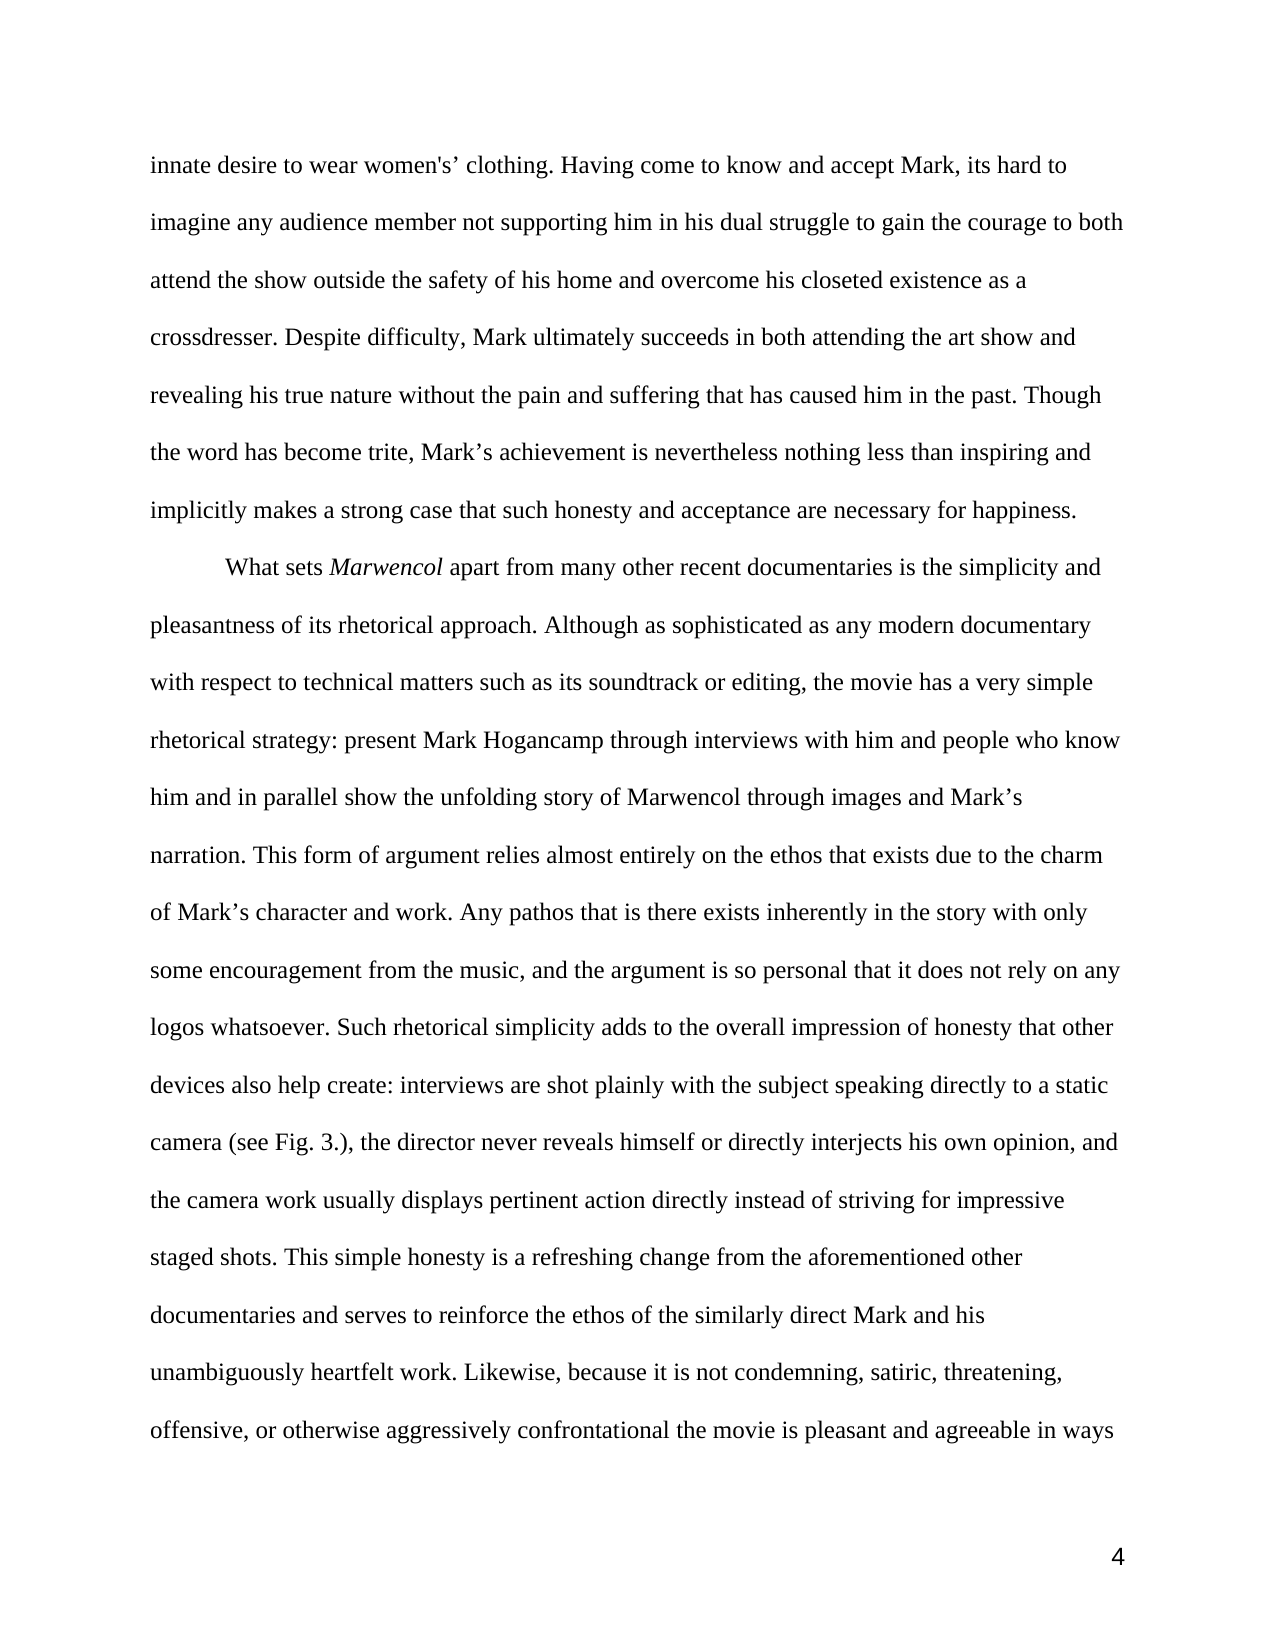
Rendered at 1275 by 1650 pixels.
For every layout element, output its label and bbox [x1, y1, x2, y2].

text [150, 150, 1125, 524]
text [150, 552, 1125, 1444]
